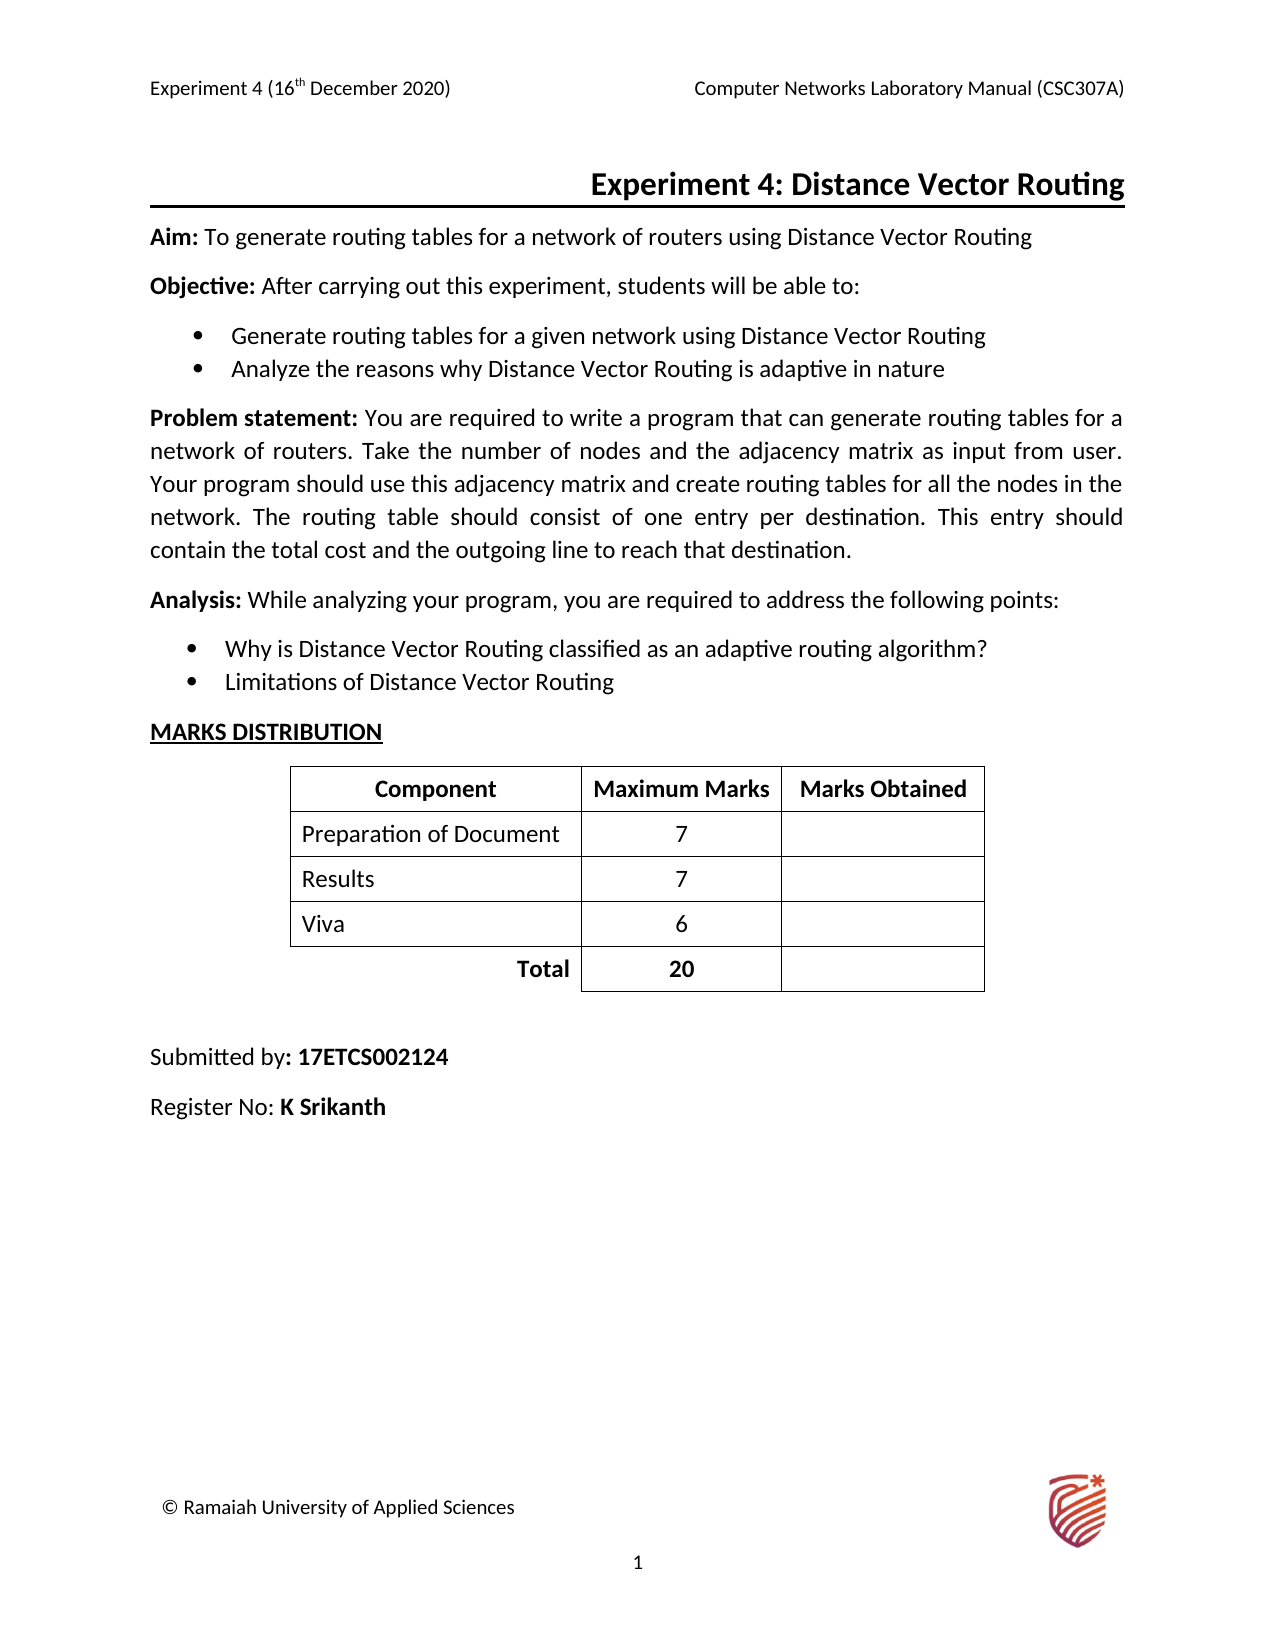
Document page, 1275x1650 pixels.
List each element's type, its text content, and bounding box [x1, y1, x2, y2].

text Objective: After carrying out this experiment, students will be able to: [150, 271, 1125, 301]
text Register No: K Srikanth [150, 1091, 1125, 1121]
table_cell 6 [582, 902, 781, 946]
text MARKS DISTRIBUTION [150, 716, 1125, 746]
list Generate routing tables for a given network using Distance Vector Routing [194, 320, 1125, 351]
text Submitted by: 17ETCS002124 [150, 1041, 1125, 1072]
list Limitations of Distance Vector Routing [187, 666, 1125, 697]
table_cell [782, 857, 984, 901]
text Analysis: While analyzing your program, you are required to address the following points: [150, 584, 1125, 614]
subtitle Experiment 4: Distance Vector Routing [150, 162, 1125, 205]
table_cell Total [290, 947, 581, 991]
list Analyze the reasons why Distance Vector Routing is adaptive in nature [194, 353, 1125, 383]
table_cell 20 [582, 947, 781, 991]
text Problem statement: You are required to write a program that can generate routing tables for a network of routers. Take the number of nodes and the adjacency matrix as input from user. Your program should use this adjacency matrix and create routing tables for all the nodes in the network. The routing table should consist of one entry per destination. This entry should contain the total cost and the outgoing line to reach that destination. [150, 403, 1125, 565]
text Aim: To generate routing tables for a network of routers using Distance Vector Routing [150, 221, 1125, 251]
table_cell 7 [582, 857, 781, 901]
table_cell [782, 902, 984, 946]
table_header Component [291, 767, 581, 811]
table_cell [782, 947, 984, 991]
picture [1044, 1463, 1113, 1550]
list Why is Distance Vector Routing classified as an adaptive routing algorithm? [187, 633, 1125, 664]
table_cell [782, 812, 984, 856]
table_header Maximum Marks [582, 767, 781, 811]
table_header Marks Obtained [782, 767, 984, 811]
table_cell Viva [291, 902, 581, 946]
table_cell Results [291, 857, 581, 901]
table_cell Preparation of Document [291, 812, 581, 856]
table_cell 7 [582, 812, 781, 856]
